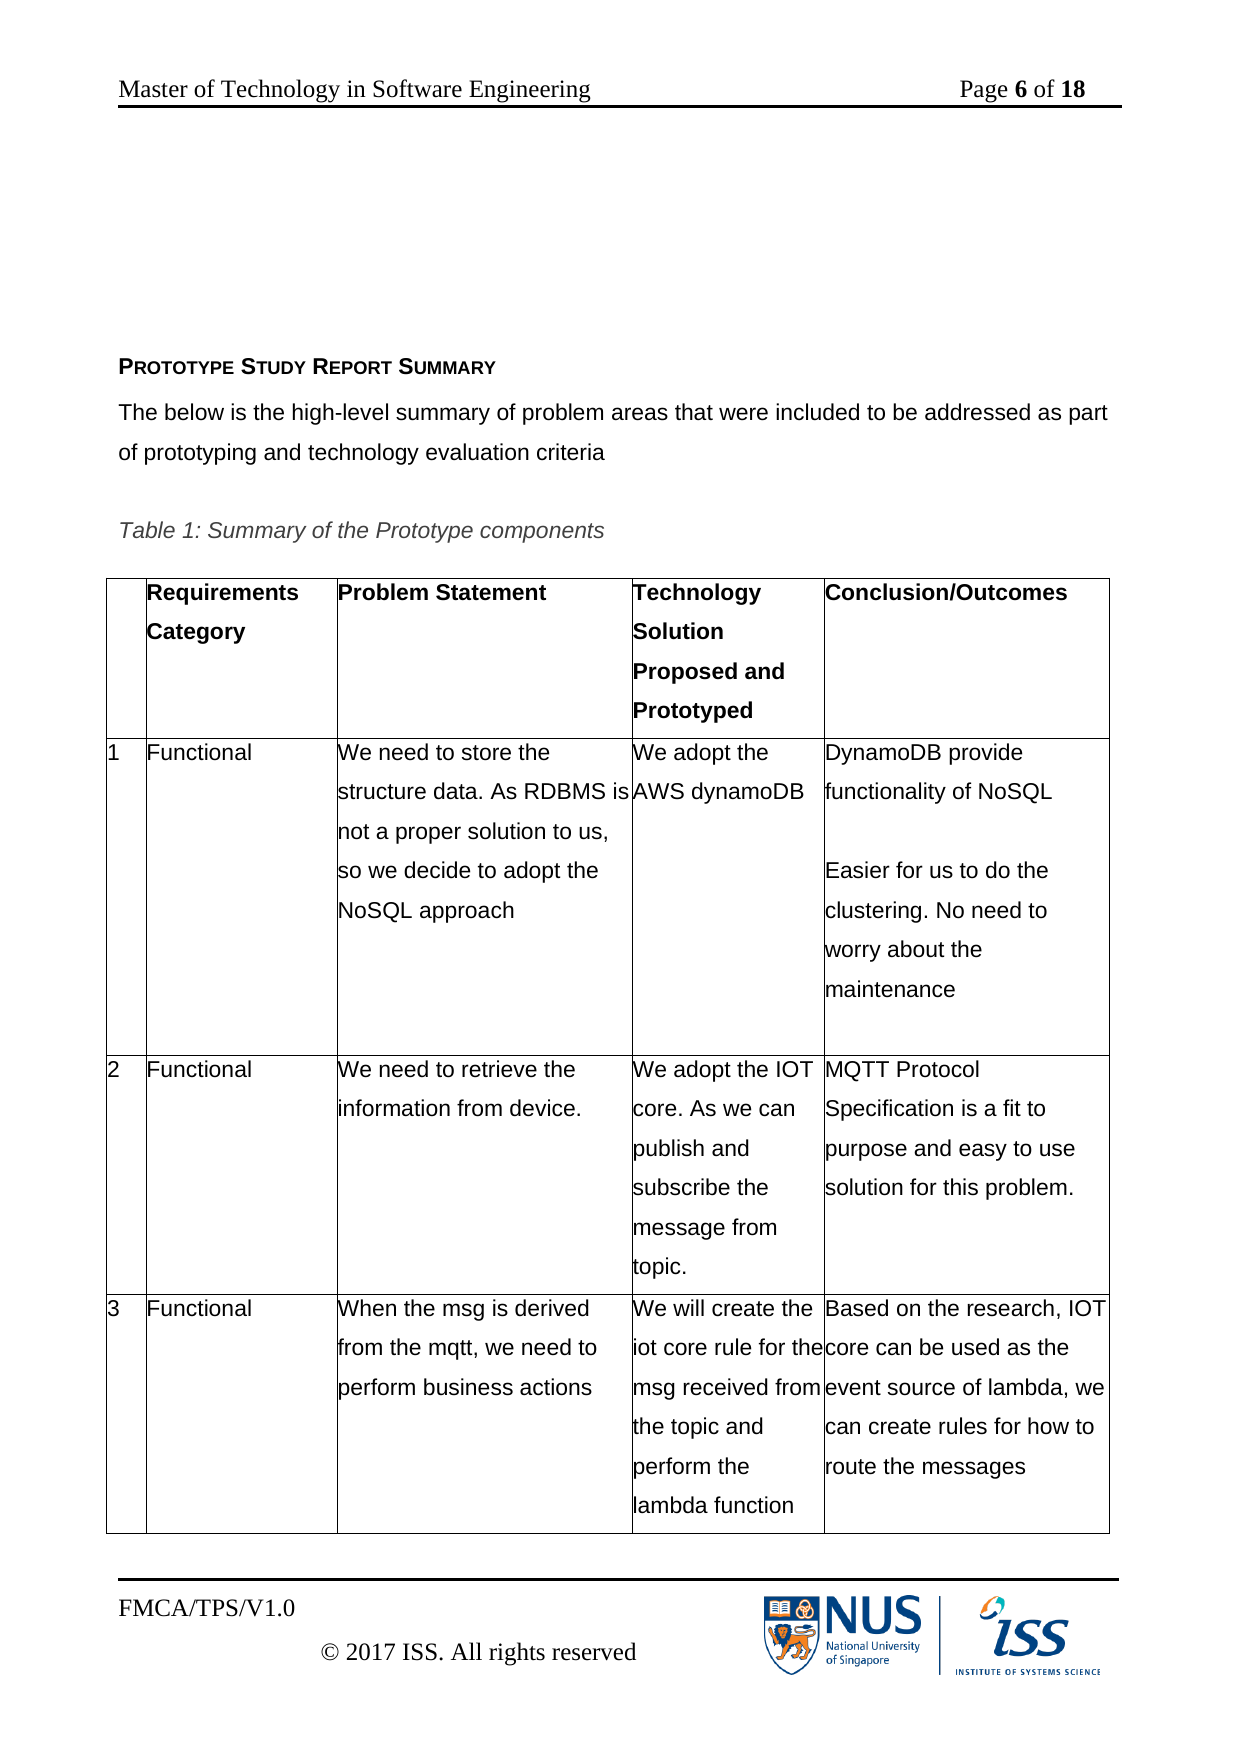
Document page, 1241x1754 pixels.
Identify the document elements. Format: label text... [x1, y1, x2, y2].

table_header Conclusion/Outcomes [825, 579, 1109, 738]
picture [939, 1595, 1100, 1675]
table_header Technology Solution Proposed and Prototyped [633, 579, 824, 738]
table_header Problem Statement [338, 579, 632, 738]
table_cell We adopt the AWS dynamoDB [633, 739, 824, 1055]
table_cell MQTT Protocol Specification is a fit to purpose and easy to use solution for this problem. [825, 1056, 1109, 1294]
table_cell We adopt the IOT core. As we can publish and subscribe the message from topic. [633, 1056, 824, 1294]
table_cell Functional [147, 739, 337, 1055]
table_header [107, 579, 146, 738]
table_cell 1 [107, 739, 146, 1055]
picture [763, 1595, 934, 1675]
table_cell Based on the research, IOT core can be used as the event source of lambda, we can create rules for how to route the messages [825, 1295, 1109, 1533]
text Table 1: Summary of the Prototype components [118, 517, 1122, 544]
table_header Requirements Category [147, 579, 337, 738]
table_cell We need to store the structure data. As RDBMS is not a proper solution to us, so we decide to adopt the NoSQL approach [338, 739, 632, 1055]
subtitle Prototype Study Report Summary [118, 353, 1122, 379]
text The below is the high-level summary of problem areas that were included to be addressed as part of prototyping and technology evaluation criteria [118, 399, 1122, 465]
table_cell Functional [147, 1295, 337, 1533]
table_cell DynamoDB provide functionality of NoSQL Easier for us to do the clustering. No need to worry about the maintenance [825, 739, 1109, 1055]
table_cell 2 [107, 1056, 146, 1294]
table_cell 3 [107, 1295, 146, 1533]
table_cell We need to retrieve the information from device. [338, 1056, 632, 1294]
table_cell When the msg is derived from the mqtt, we need to perform business actions [338, 1295, 632, 1533]
table_cell We will create the iot core rule for the msg received from the topic and perform the lambda function [633, 1295, 824, 1533]
table_cell Functional [147, 1056, 337, 1294]
